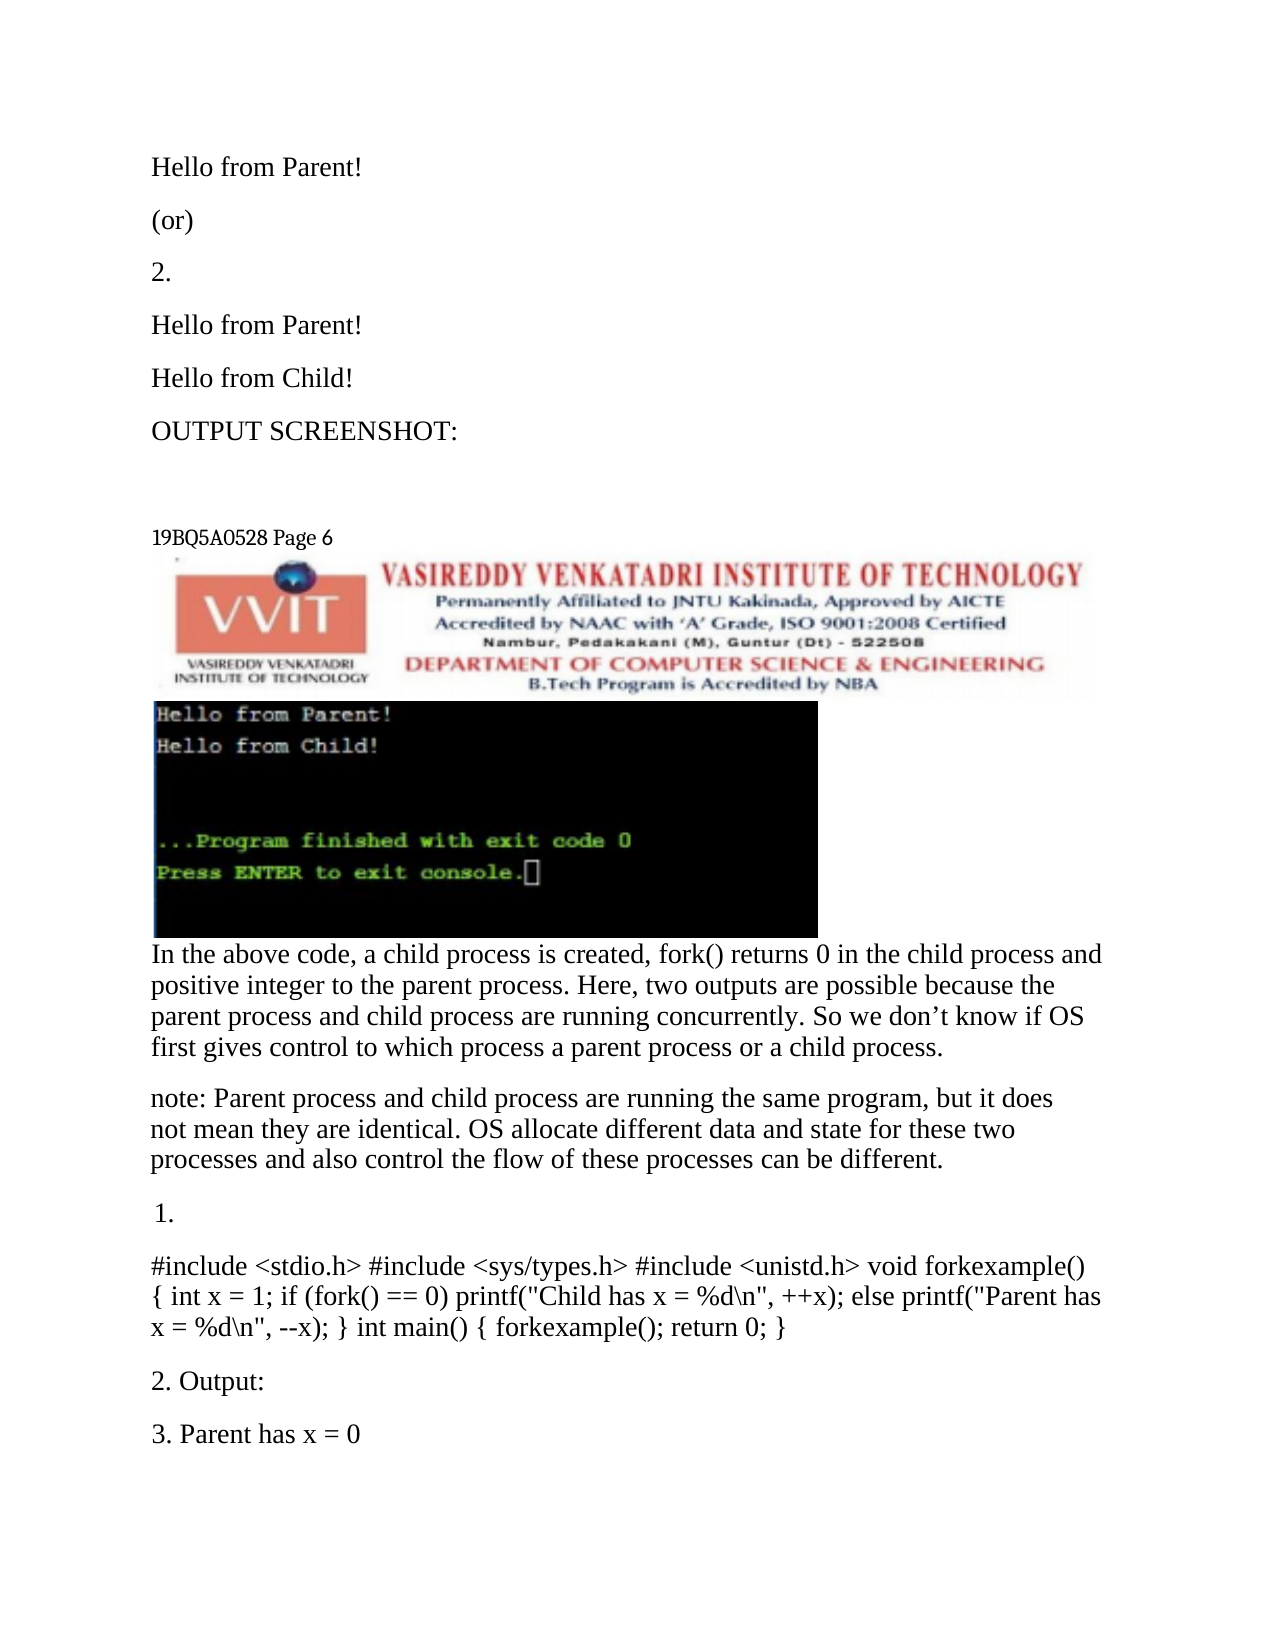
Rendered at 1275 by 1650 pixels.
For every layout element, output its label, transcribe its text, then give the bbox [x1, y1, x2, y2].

text 3. Parent has x = 0 [151, 1417, 1125, 1449]
text Hello from Parent! [151, 308, 1125, 341]
text note: Parent process and child process are running the same program, but it does not mean they are identical. OS allocate different data and state for these two processes and also control the flow of these processes can be different. [150, 1083, 1089, 1175]
picture [153, 551, 1095, 938]
text 1. [153, 1197, 1125, 1229]
text Hello from Parent! [151, 150, 1125, 182]
text #include <stdio.h> #include <sys/types.h> #include <unistd.h> void forkexample() { int x = 1; if (fork() == 0) printf("Child has x = %d\n", ++x); else printf("Parent has x = %d\n", --x); } int main() { forkexample(); return 0; } [150, 1251, 1119, 1342]
text (or) [151, 203, 1125, 235]
text 2. [151, 255, 1125, 288]
text 2. Output: [151, 1364, 1125, 1396]
text In the above code, a child process is created, fork() returns 0 in the child process and positive integer to the parent process. Here, two outputs are possible because the parent process and child process are running concurrently. So we don’t know if OS first gives control to which process a parent process or a child process. [151, 939, 1118, 1062]
text OUTPUT SCREENSHOT: [151, 413, 1125, 446]
text 19BQ5A0528 Page 6 [152, 523, 1125, 551]
text Hello from Child! [151, 361, 1125, 393]
